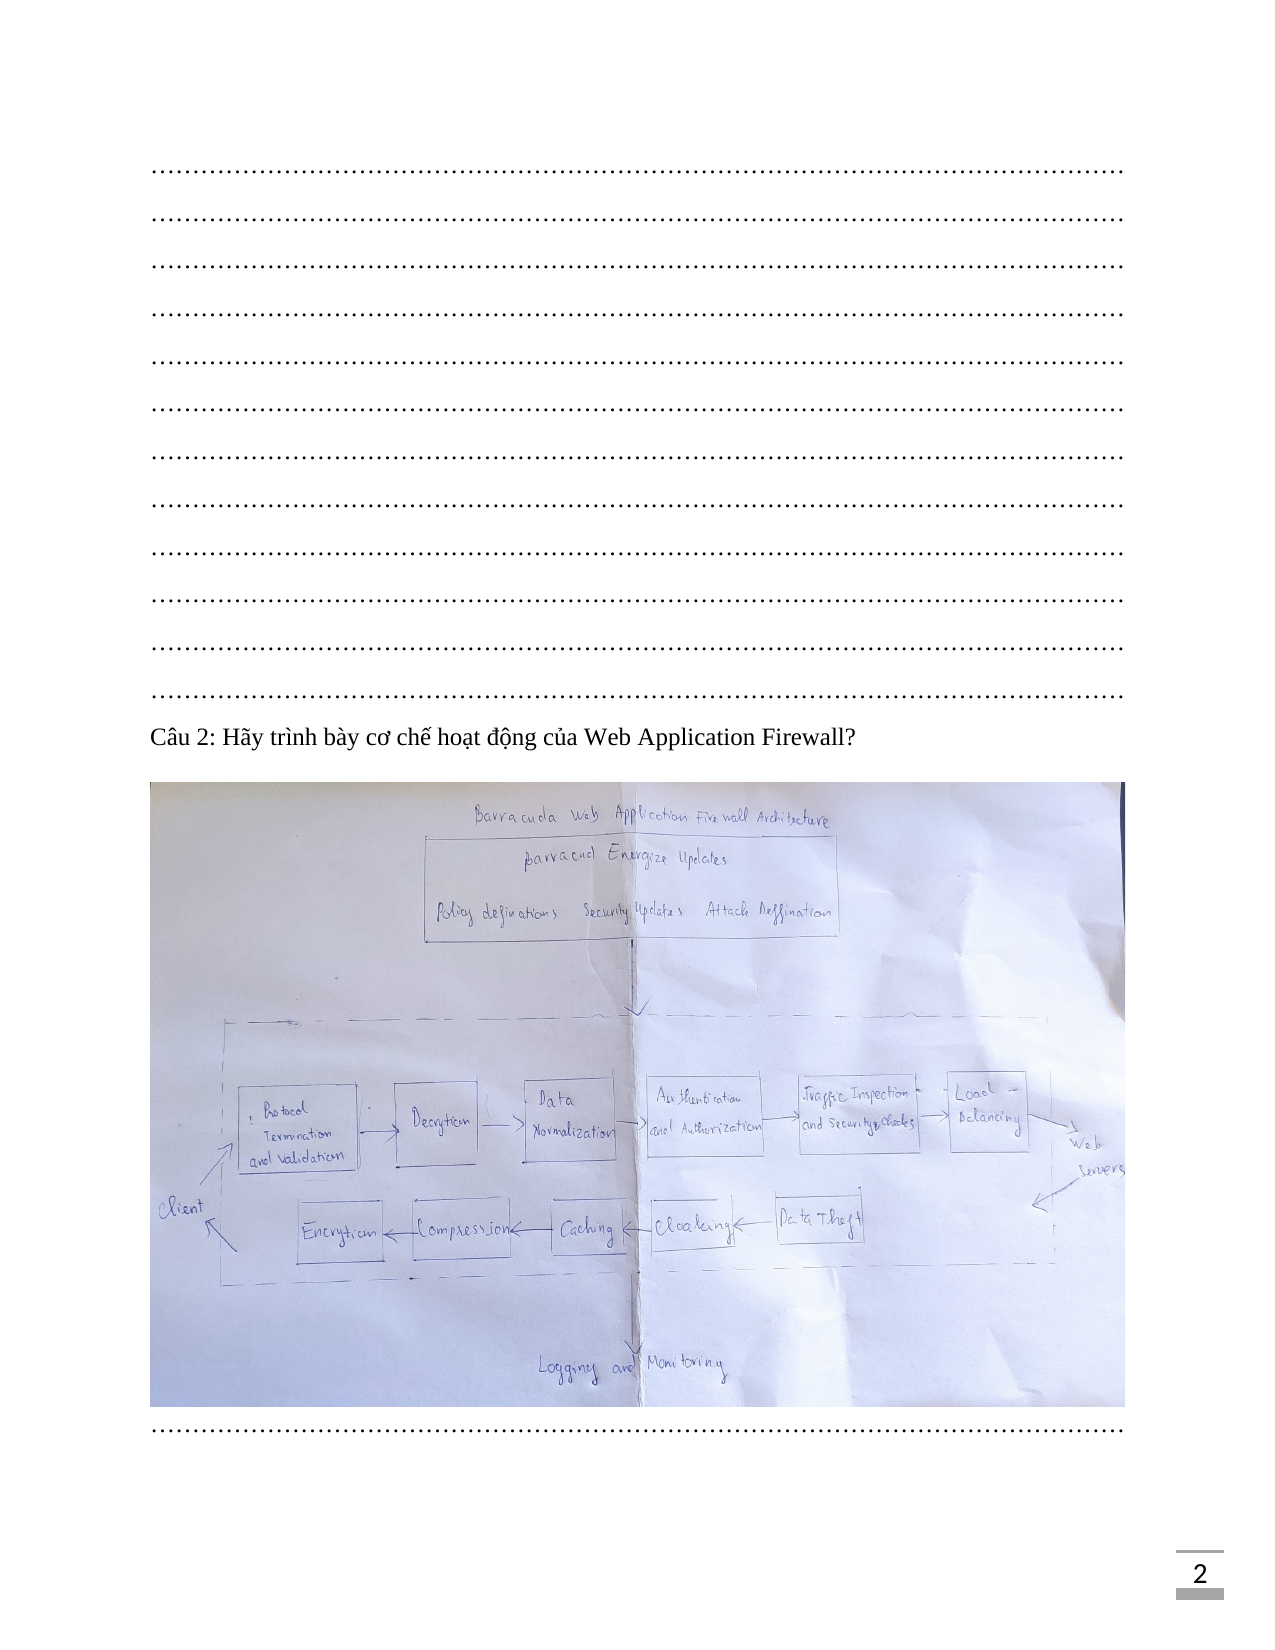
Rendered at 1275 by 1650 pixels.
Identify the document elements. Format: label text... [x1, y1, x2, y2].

text ……………………………………………………………………………………………………… [150, 1407, 1125, 1438]
text ……………………………………………………………………………………………………… [150, 484, 1125, 513]
picture [150, 782, 1125, 1407]
text ……………………………………………………………………………………………………… [150, 198, 1125, 226]
text ……………………………………………………………………………………………………… [150, 245, 1125, 274]
text ……………………………………………………………………………………………………… [150, 436, 1125, 465]
text ……………………………………………………………………………………………………… [150, 388, 1125, 417]
text ……………………………………………………………………………………………………… [150, 293, 1125, 322]
text ……………………………………………………………………………………………………… [150, 341, 1125, 369]
text Câu 2: Hãy trình bày cơ chế hoạt động của Web Application Firewall? [150, 722, 1125, 751]
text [150, 150, 1125, 179]
text ……………………………………………………………………………………………………… [150, 579, 1125, 608]
text ……………………………………………………………………………………………………… [150, 675, 1125, 703]
text ……………………………………………………………………………………………………… [150, 627, 1125, 656]
text ……………………………………………………………………………………………………… [150, 532, 1125, 560]
